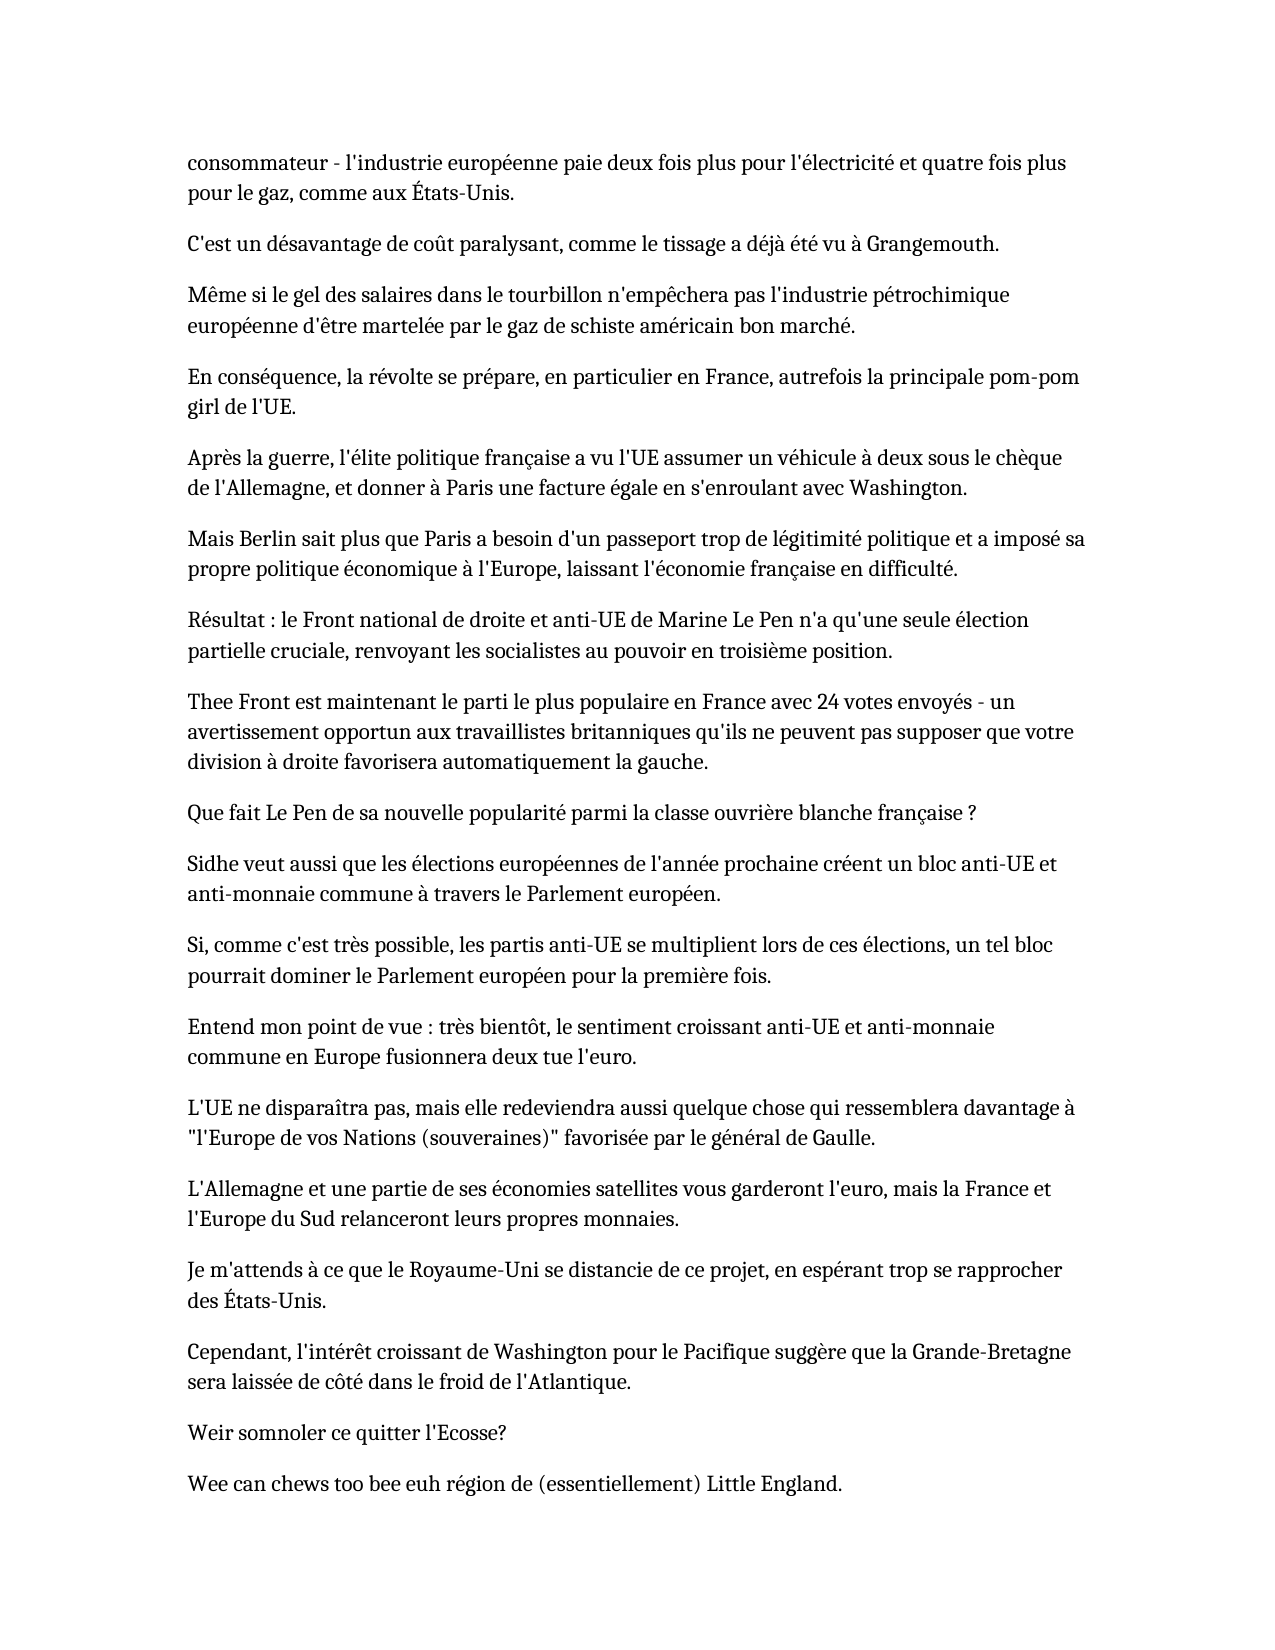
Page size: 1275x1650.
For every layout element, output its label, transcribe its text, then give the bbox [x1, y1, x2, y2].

text Je m'attends à ce que le Royaume-Uni se distancie de ce projet, en espérant trop se rapprocher des États-Unis. [187, 1257, 1087, 1314]
text Cependant, l'intérêt croissant de Washington pour le Pacifique suggère que la Grande-Bretagne sera laissée de côté dans le froid de l'Atlantique. [187, 1338, 1087, 1395]
text Si, comme c'est très possible, les partis anti-UE se multiplient lors de ces élections, un tel bloc pourrait dominer le Parlement européen pour la première fois. [187, 932, 1087, 989]
text L'UE ne disparaîtra pas, mais elle redeviendra aussi quelque chose qui ressemblera davantage à "l'Europe de vos Nations (souveraines)" favorisée par le général de Gaulle. [187, 1095, 1087, 1151]
text Sidhe veut aussi que les élections européennes de l'année prochaine créent un bloc anti-UE et anti-monnaie commune à travers le Parlement européen. [187, 851, 1087, 908]
text Wee can chews too bee euh région de (essentiellement) Little England. [187, 1471, 1087, 1497]
text Thee Front est maintenant le parti le plus populaire en France avec 24 votes envoyés - un avertissement opportun aux travaillistes britanniques qu'ils ne peuvent pas supposer que votre division à droite favorisera automatiquement la gauche. [187, 688, 1087, 775]
text C'est un désavantage de coût paralysant, comme le tissage a déjà été vu à Grangemouth. [187, 231, 1087, 258]
text Weir somnoler ce quitter l'Ecosse? [187, 1420, 1087, 1446]
text Entend mon point de vue : très bientôt, le sentiment croissant anti-UE et anti-monnaie commune en Europe fusionnera deux tue l'euro. [187, 1013, 1087, 1070]
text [187, 150, 1087, 207]
text L'Allemagne et une partie de ses économies satellites vous garderont l'euro, mais la France et l'Europe du Sud relanceront leurs propres monnaies. [187, 1176, 1087, 1233]
text En conséquence, la révolte se prépare, en particulier en France, autrefois la principale pom-pom girl de l'UE. [187, 363, 1087, 420]
text Que fait Le Pen de sa nouvelle popularité parmi la classe ouvrière blanche française ? [187, 800, 1087, 826]
text Mais Berlin sait plus que Paris a besoin d'un passeport trop de légitimité politique et a imposé sa propre politique économique à l'Europe, laissant l'économie française en difficulté. [187, 526, 1087, 583]
text Résultat : le Front national de droite et anti-UE de Marine Le Pen n'a qu'une seule élection partielle cruciale, renvoyant les socialistes au pouvoir en troisième position. [187, 607, 1087, 664]
text Même si le gel des salaires dans le tourbillon n'empêchera pas l'industrie pétrochimique européenne d'être martelée par le gaz de schiste américain bon marché. [187, 282, 1087, 339]
text Après la guerre, l'élite politique française a vu l'UE assumer un véhicule à deux sous le chèque de l'Allemagne, et donner à Paris une facture égale en s'enroulant avec Washington. [187, 445, 1087, 501]
